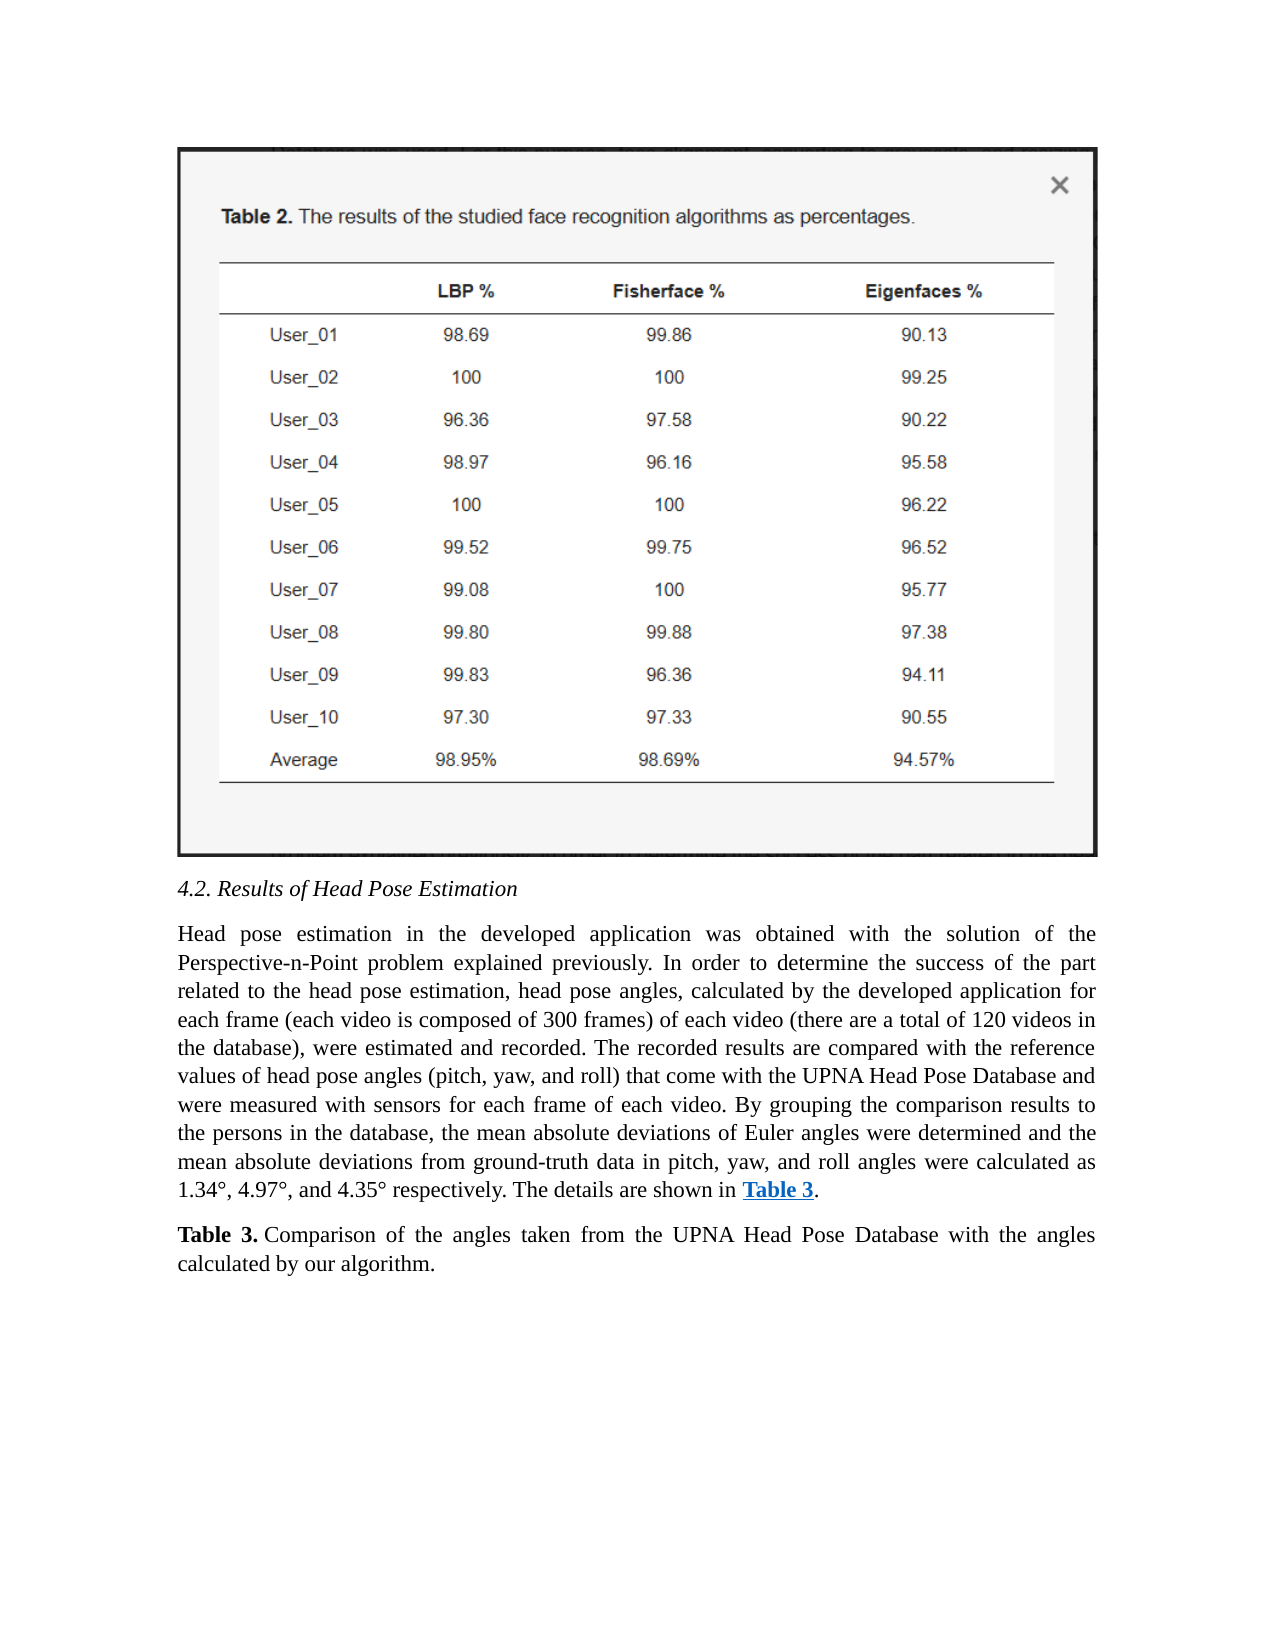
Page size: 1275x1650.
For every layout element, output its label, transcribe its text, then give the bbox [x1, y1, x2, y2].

text Head pose estimation in the developed application was obtained with the solution of the Perspective-n-Point problem explained previously. In order to determine the success of the part related to the head pose estimation, head pose angles, calculated by the developed application for each frame (each video is composed of 300 frames) of each video (there are a total of 120 videos in the database), were estimated and recorded. The recorded results are compared with the reference values of head pose angles (pitch, yaw, and roll) that come with the UPNA Head Pose Database and were measured with sensors for each frame of each video. By grouping the comparison results to the persons in the database, the mean absolute deviations of Euler angles were determined and the mean absolute deviations from ground-truth data in pitch, yaw, and roll angles were calculated as 1.34°, 4.97°, and 4.35° respectively. The details are shown in Table 3. [177, 920, 1098, 1203]
picture [177, 147, 1098, 857]
text 4.2. Results of Head Pose Estimation [177, 875, 1098, 902]
text Table 3. Comparison of the angles taken from the UPNA Head Pose Database with the angles calculated by our algorithm. [177, 1221, 1098, 1276]
